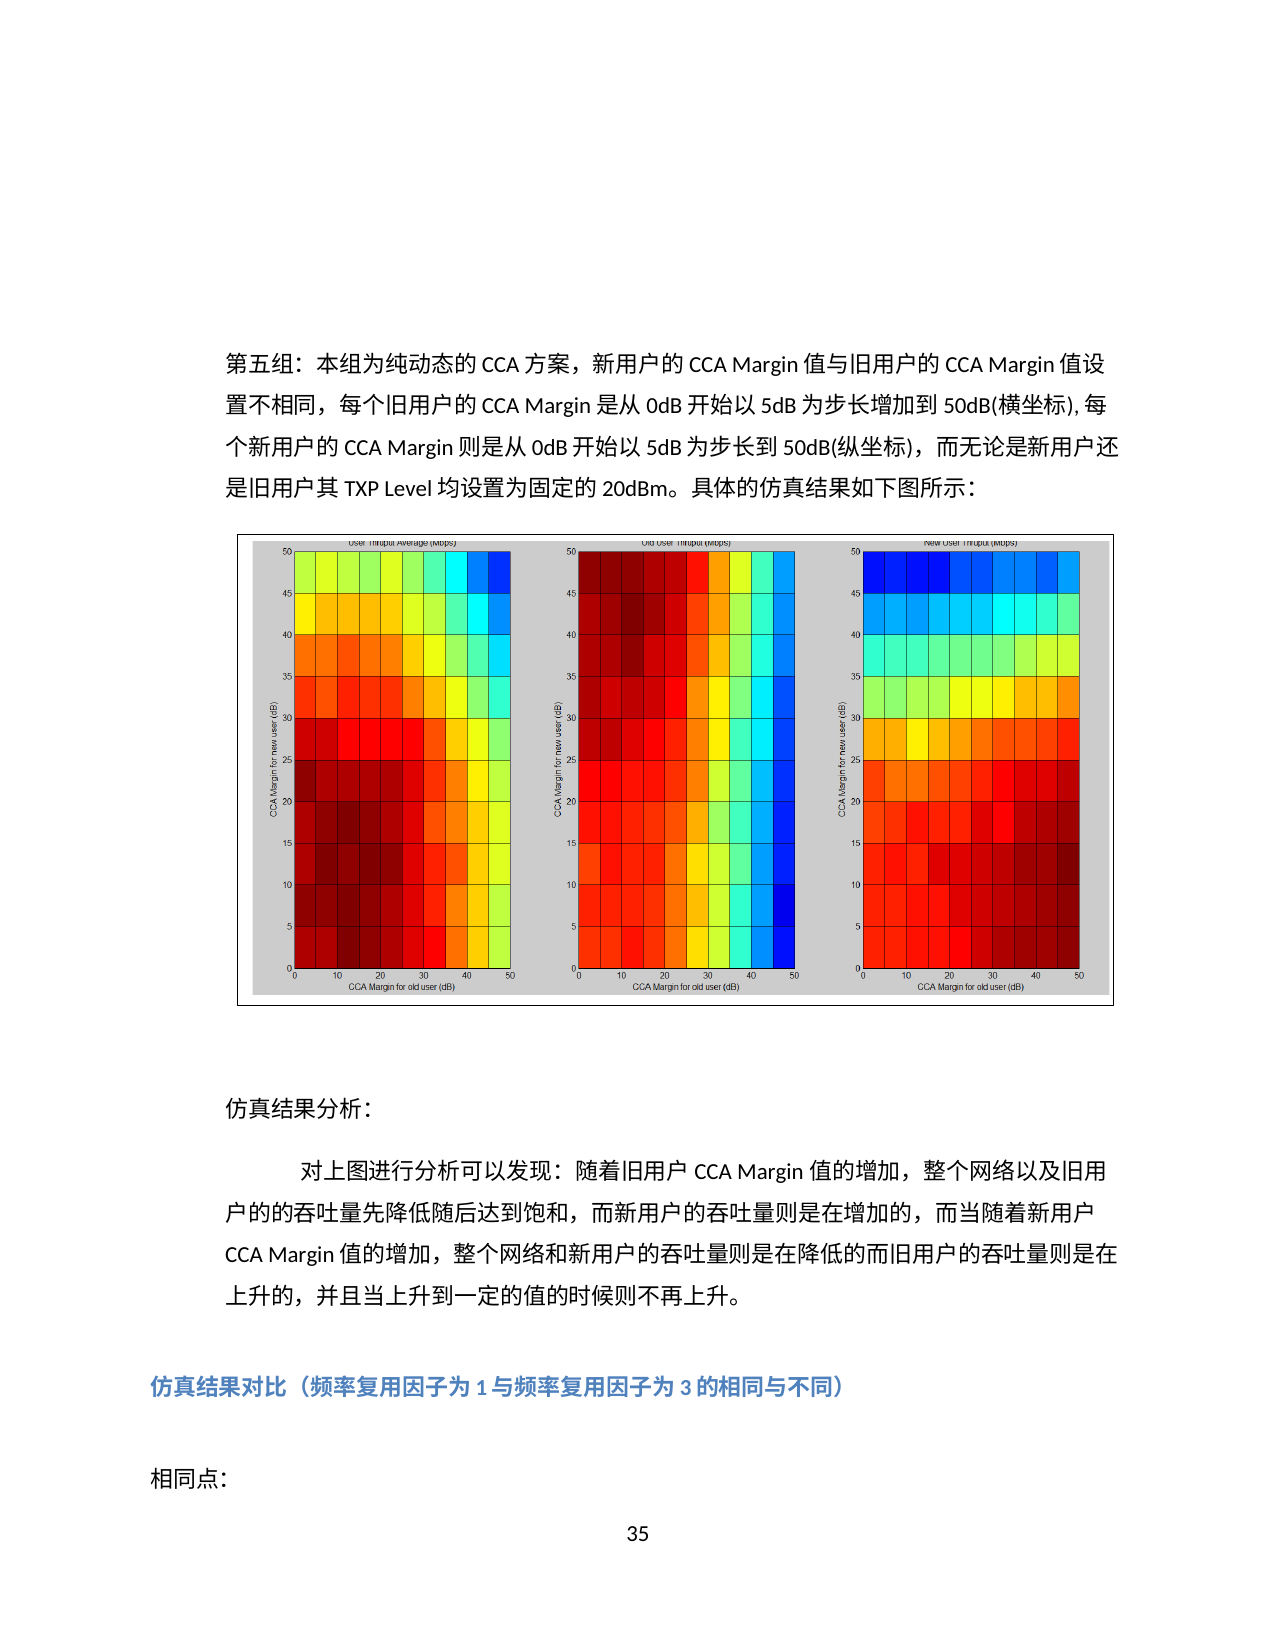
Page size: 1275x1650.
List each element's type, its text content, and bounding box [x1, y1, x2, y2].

subtitle 仿真结果对比（频率复用因子为1与频率复用因子为3的相同与不同） [150, 1369, 1125, 1402]
text 仿真结果分析： [225, 1091, 1125, 1124]
text 第五组：本组为纯动态的CCA方案，新用户的CCA Margin值与旧用户的CCA Margin值设置不相同，每个旧用户的CCA Margin是从0dB开始以5dB为步长增加到50dB(横坐标), 每个新用户的CCA Margin则是从0dB开始以5dB为步长到50dB(纵坐标)，而无论是新用户还是旧用户其TXP Level均设置为固定的20dBm。具体的仿真结果如下图所示： [225, 346, 1125, 503]
picture [252, 541, 1110, 995]
text 对上图进行分析可以发现：随着旧用户CCA Margin 值的增加，整个网络以及旧用户的的吞吐量先降低随后达到饱和，而新用户的吞吐量则是在增加的，而当随着新用户CCA Margin值的增加，整个网络和新用户的吞吐量则是在降低的而旧用户的吞吐量则是在上升的，并且当上升到一定的值的时候则不再上升。 [225, 1153, 1125, 1311]
text 相同点： [150, 1460, 1125, 1494]
